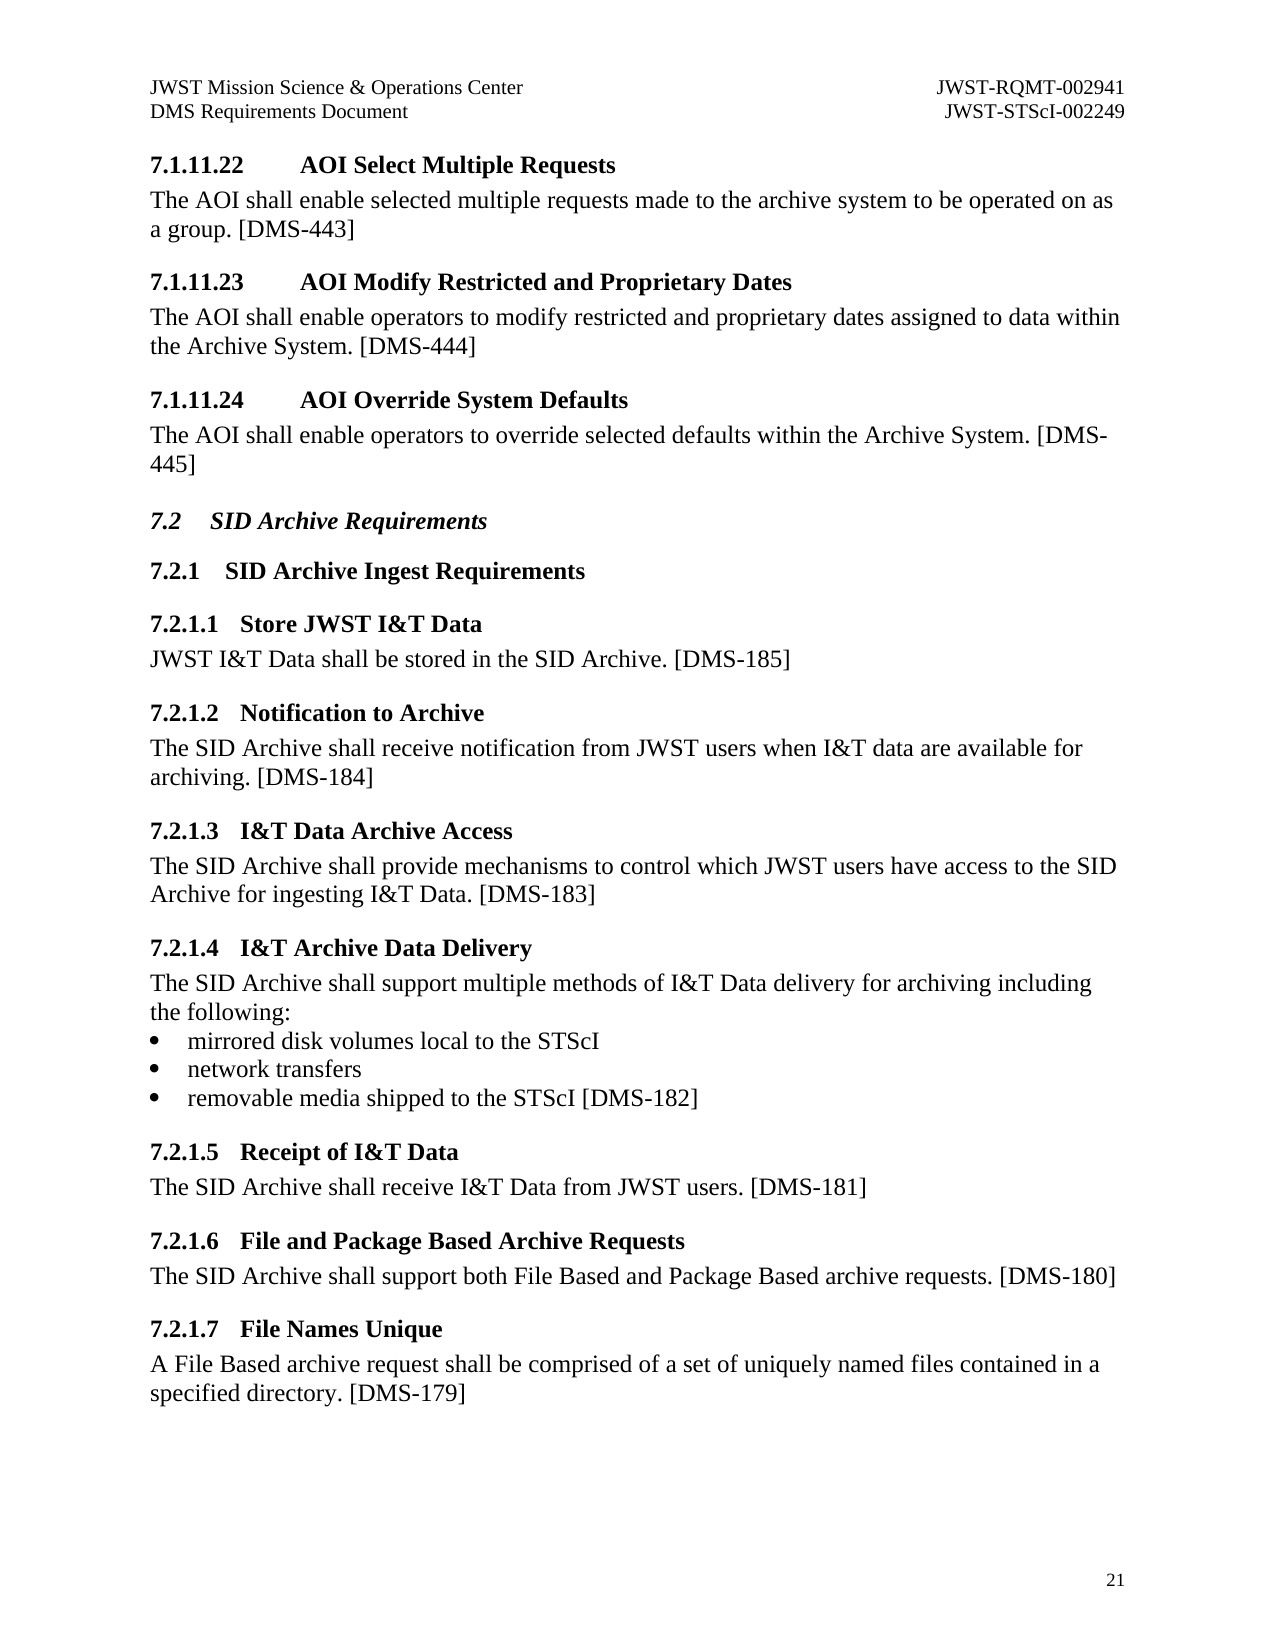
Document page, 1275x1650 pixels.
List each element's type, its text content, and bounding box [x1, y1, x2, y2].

list removable media shipped to the STScI [DMS-182] [150, 1083, 1125, 1112]
list network transfers [150, 1054, 1125, 1083]
text The SID Archive shall support multiple methods of I&T Data delivery for archiving including the following: [150, 968, 1125, 1026]
subtitle AOI Select Multiple Requests [150, 150, 1125, 179]
text The AOI shall enable operators to modify restricted and proprietary dates assigned to data within the Archive System. [DMS-444] [150, 302, 1125, 360]
subtitle I&T Data Archive Access [150, 816, 1125, 844]
subtitle Receipt of I&T Data [150, 1137, 1125, 1166]
subtitle AOI Override System Defaults [150, 385, 1125, 414]
text The AOI shall enable operators to override selected defaults within the Archive System. [DMS-445] [150, 420, 1125, 477]
text JWST I&T Data shall be stored in the SID Archive. [DMS-185] [150, 644, 1125, 673]
text The SID Archive shall support both File Based and Package Based archive requests. [DMS-180] [150, 1261, 1125, 1289]
subtitle Notification to Archive [150, 698, 1125, 727]
subtitle File and Package Based Archive Requests [150, 1226, 1125, 1254]
list mirrored disk volumes local to the STScI [150, 1026, 1125, 1054]
text The AOI shall enable selected multiple requests made to the archive system to be operated on as a group. [DMS-443] [150, 185, 1125, 242]
subtitle AOI Modify Restricted and Proprietary Dates [150, 267, 1125, 296]
subtitle File Names Unique [150, 1314, 1125, 1343]
text The SID Archive shall receive notification from JWST users when I&T data are available for archiving. [DMS-184] [150, 733, 1125, 791]
text A File Based archive request shall be comprised of a set of uniquely named files contained in a specified directory. [DMS-179] [150, 1349, 1125, 1407]
subtitle Store JWST I&T Data [150, 609, 1125, 638]
subtitle SID Archive Ingest Requirements [150, 556, 1125, 584]
text The SID Archive shall provide mechanisms to control which JWST users have access to the SID Archive for ingesting I&T Data. [DMS-183] [150, 851, 1125, 908]
text The SID Archive shall receive I&T Data from JWST users. [DMS-181] [150, 1172, 1125, 1201]
subtitle SID Archive Requirements [150, 506, 1125, 535]
subtitle I&T Archive Data Delivery [150, 933, 1125, 962]
